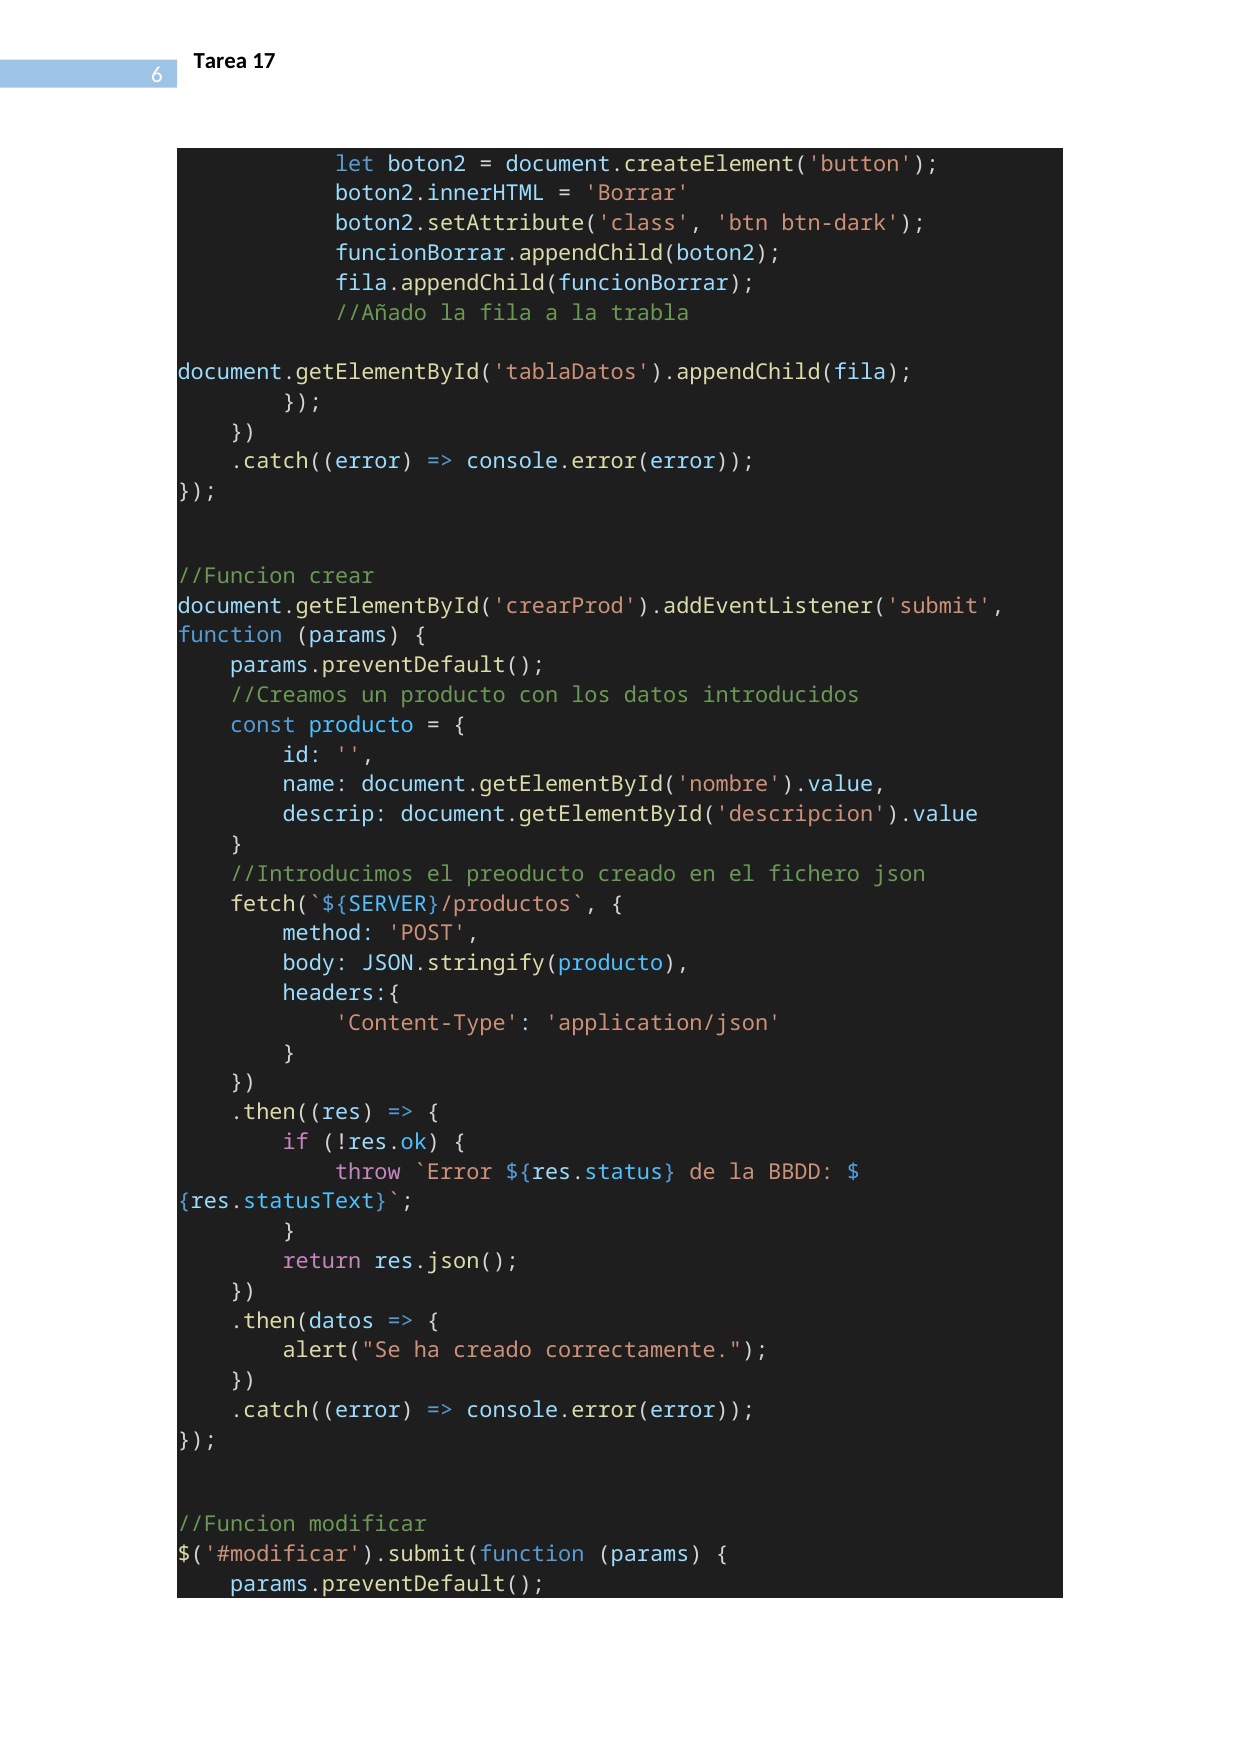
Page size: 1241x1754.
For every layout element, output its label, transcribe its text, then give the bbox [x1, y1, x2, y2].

text }); [177, 1424, 1063, 1454]
text throw `Error ${res.status} de la BBDD: ${res.statusText}`; [177, 1156, 1063, 1215]
text id: '', [177, 739, 1063, 768]
text //Creamos un producto con los datos introducidos [177, 679, 1063, 709]
text descrip: document.getElementById('descripcion').value [177, 798, 1063, 828]
text }) [177, 416, 1063, 446]
text }); [177, 475, 1063, 505]
text funcionBorrar.appendChild(boton2); [177, 237, 1063, 267]
text name: document.getElementById('nombre').value, [177, 768, 1063, 798]
text alert("Se ha creado correctamente."); [177, 1334, 1063, 1364]
text } [177, 1037, 1063, 1066]
text boton2.innerHTML = 'Borrar' [177, 177, 1063, 207]
text body: JSON.stringify(producto), [177, 947, 1063, 977]
text const producto = { [177, 709, 1063, 739]
text .catch((error) => console.error(error)); [177, 1394, 1063, 1424]
text .catch((error) => console.error(error)); [177, 446, 1063, 475]
text }) [177, 1066, 1063, 1096]
text 'Content-Type': 'application/json' [177, 1007, 1063, 1037]
text //Introducimos el preoducto creado en el fichero json [177, 858, 1063, 888]
text //Funcion crear [177, 560, 1063, 590]
text method: 'POST', [177, 917, 1063, 947]
text }) [177, 1364, 1063, 1394]
text params.preventDefault(); [177, 1568, 1063, 1598]
text fetch(`${SERVER}/productos`, { [177, 888, 1063, 917]
text //Añado la fila a la trabla [177, 297, 1063, 326]
text .then(datos => { [177, 1305, 1063, 1334]
text fila.appendChild(funcionBorrar); [177, 267, 1063, 297]
text .then((res) => { [177, 1096, 1063, 1126]
text params.preventDefault(); [177, 649, 1063, 679]
text headers:{ [177, 977, 1063, 1007]
text }); [177, 386, 1063, 416]
text let boton2 = document.createElement('button'); [177, 148, 1063, 177]
text } [177, 1215, 1063, 1245]
text }) [177, 1275, 1063, 1305]
text return res.json(); [177, 1245, 1063, 1275]
text document.getElementById('tablaDatos').appendChild(fila); [177, 326, 1063, 386]
text if (!res.ok) { [177, 1126, 1063, 1156]
text boton2.setAttribute('class', 'btn btn-dark'); [177, 207, 1063, 237]
text //Funcion modificar [177, 1508, 1063, 1538]
text } [177, 828, 1063, 858]
text document.getElementById('crearProd').addEventListener('submit', function (params) { [177, 590, 1063, 649]
text $('#modificar').submit(function (params) { [177, 1538, 1063, 1568]
